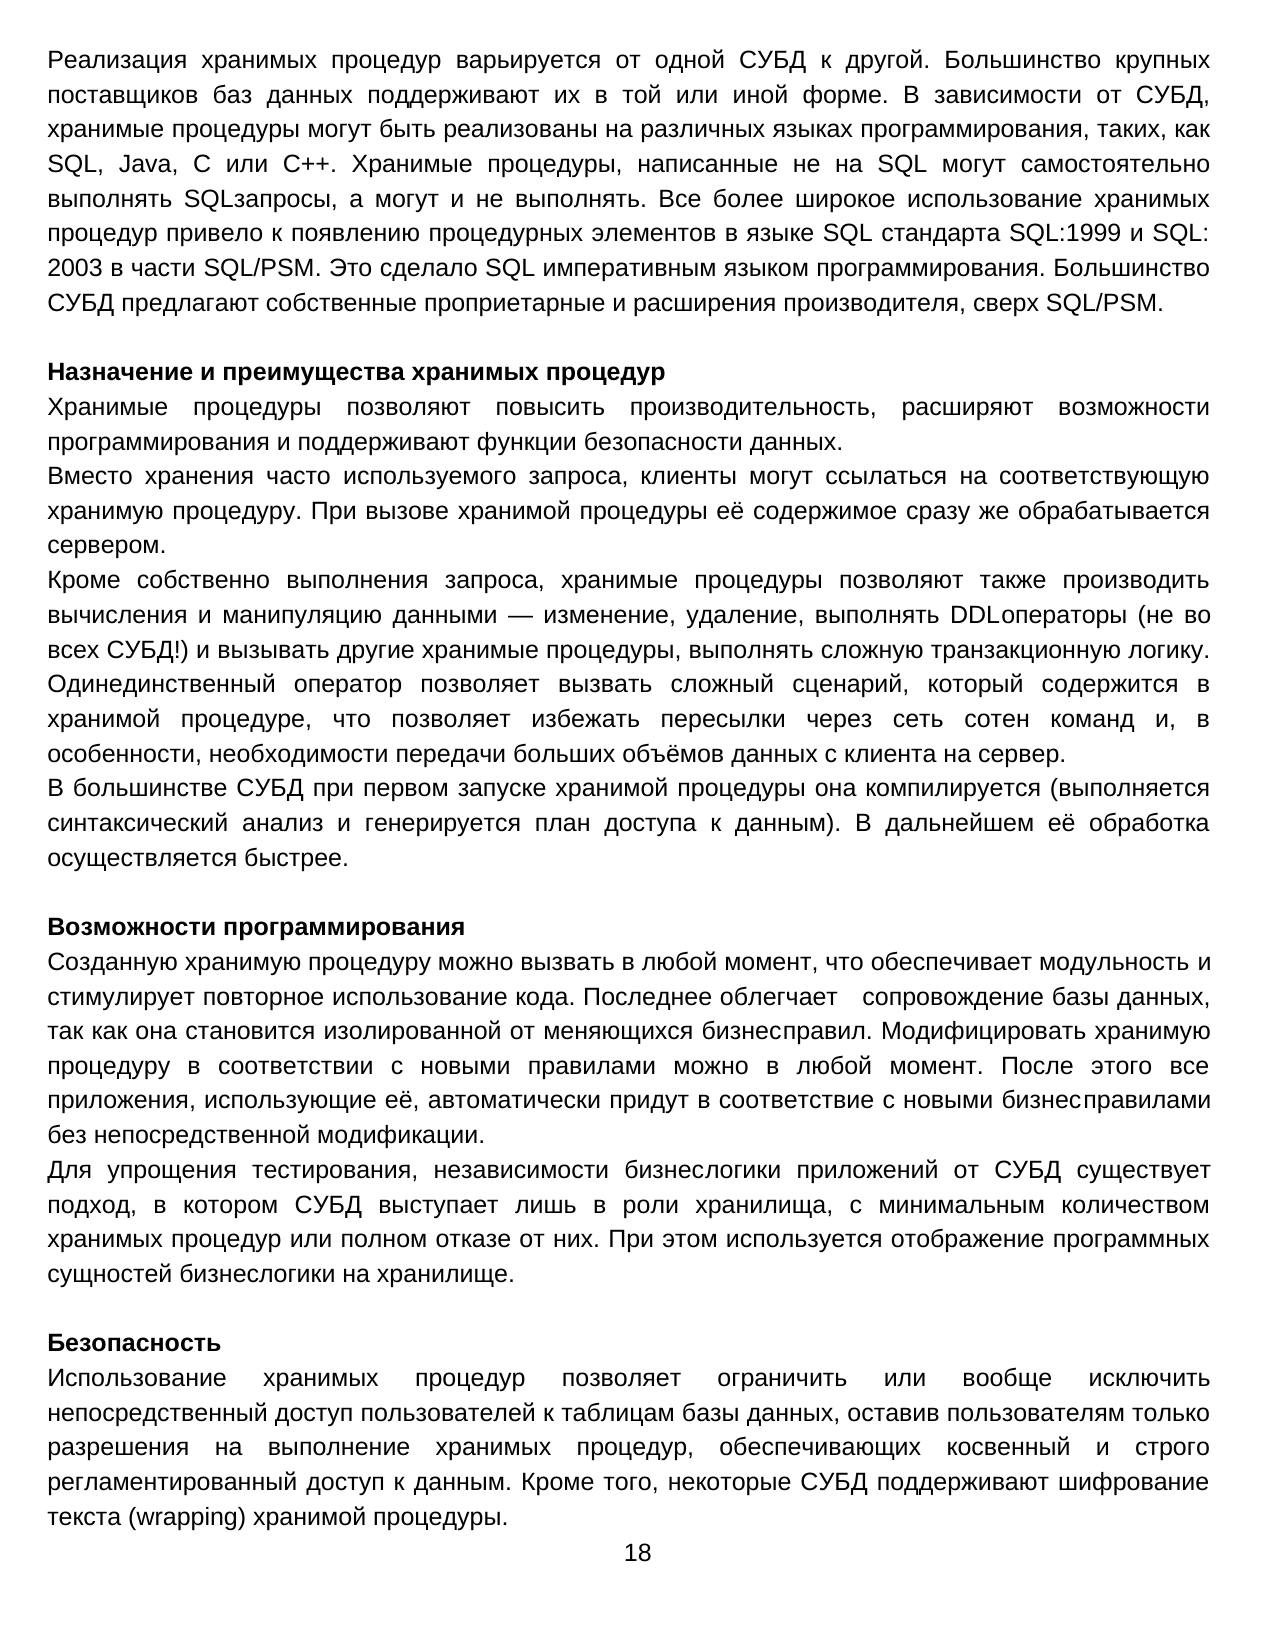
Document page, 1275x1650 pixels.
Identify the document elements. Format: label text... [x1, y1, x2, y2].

text Безопасность [47, 1328, 1211, 1357]
text Использование хранимых процедур позволяет ограничить или вообще исключить непосредственный доступ пользователей к таблицам базы данных, оставив пользователям только разрешения на выполнение хранимых процедур, обеспечивающих косвенный и строго регламентированный доступ к данным. Кроме того, некоторые СУБД поддерживают шифрование текста (wrapping) хранимой процедуры. [47, 1363, 1211, 1531]
text Хранимые процедуры позволяют повысить производительность, расширяют возможности программирования и поддерживают функции безопасности данных. [47, 392, 1211, 455]
text Вместо хранения часто используемого запроса, клиенты могут ссылаться на соответствующую хранимую процедуру. При вызове хранимой процедуры её содержимое сразу же обрабатывается сервером. [47, 461, 1211, 559]
text В большинстве СУБД при первом запуске хранимой процедуры она компилируется (выполняется синтаксический анализ и генерируется план доступа к данным). В дальнейшем её обработка осуществляется быстрее. [47, 773, 1211, 871]
text Для упрощения тестирования, независимости бизнес­логики приложений от СУБД существует подход, в котором СУБД выступает лишь в роли хранилища, с минимальным количеством хранимых процедур или полном отказе от них. При этом используется отображение программных сущностей бизнес­логики на хранилище. [47, 1155, 1211, 1288]
text Кроме собственно выполнения запроса, хранимые процедуры позволяют также производить вычисления и манипуляцию данными — изменение, удаление, выполнять DDL­операторы (не во всех СУБД!) и вызывать другие хранимые процедуры, выполнять сложную транзакционную логику. Один­единственный оператор позволяет вызвать сложный сценарий, который содержится в хранимой процедуре, что позволяет избежать пересылки через сеть сотен команд и, в особенности, необходимости передачи больших объёмов данных с клиента на сервер. [47, 565, 1211, 767]
text Созданную хранимую процедуру можно вызвать в любой момент, что обеспечивает модульность​ и стимулирует ​повторное использование кода. Последнее облегчает​ сопровождение базы данных, так как она становится изолированной от меняющихся бизнес­правил. Модифицировать хранимую процедуру в соответствии с новыми правилами можно в любой момент. После этого все приложения, использующие её, автоматически придут в соответствие с новыми бизнес­правилами без непосредственной модификации. [47, 947, 1211, 1149]
text Назначение и преимущества хранимых процедур [47, 357, 1211, 386]
text Возможности программирования [47, 912, 1211, 941]
text Реализация хранимых процедур варьируется от одной СУБД к другой. Большинство крупных поставщиков баз данных поддерживают их в той или иной форме. В зависимости от СУБД, хранимые процедуры могут быть реализованы на различных языках программирования, таких, как SQL, Java, C или C++. Хранимые процедуры, написанные не на SQL могут самостоятельно выполнять SQL­запросы, а могут и не выполнять. Все более широкое использование хранимых процедур привело к появлению процедурных элементов в языке SQL стандарта SQL:1999 и SQL: 2003 в части ​SQL/PSM​. Это сделало SQL императивным языком программирования. Большинство СУБД предлагают собственные проприетарные и расширения производителя, сверх SQL/PSM. [47, 45, 1211, 316]
